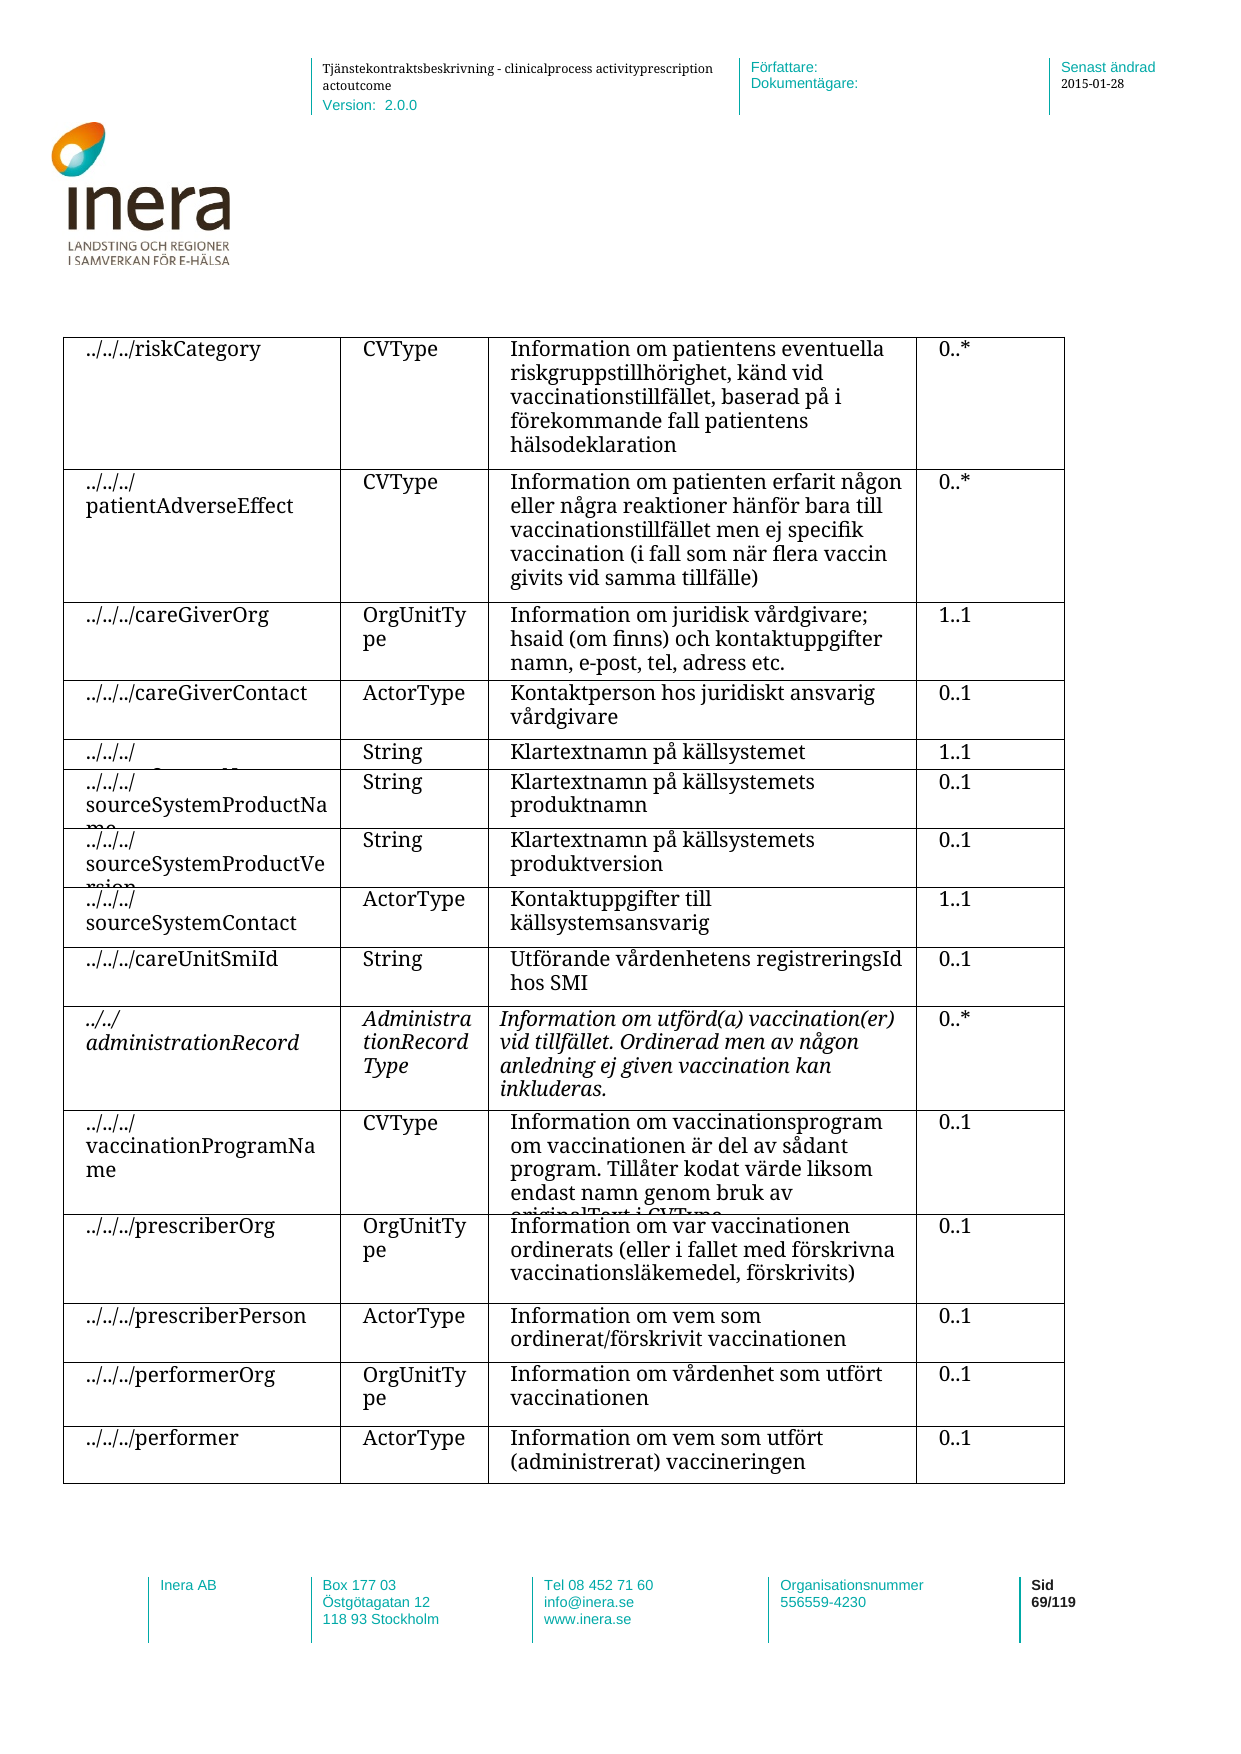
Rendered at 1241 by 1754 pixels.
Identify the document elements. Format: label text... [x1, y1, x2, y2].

table_cell ../../administrationRecord [64, 1007, 340, 1110]
table_cell 0..1 [917, 770, 1064, 827]
table_cell 1..1 [917, 603, 1064, 680]
table_cell Information om patientens eventuella riskgruppstillhörighet, känd vid vaccinationstillfället, baserad på i förekommande fall patientens hälsodeklaration [489, 338, 916, 469]
table_cell ActorType [341, 1427, 488, 1483]
table_cell ../../../prescriberPerson [64, 1304, 340, 1362]
table_cell ../../../careUnitSmiId [64, 948, 340, 1006]
table_cell Information om vem som utfört (administrerat) vaccineringen [489, 1427, 916, 1483]
table_cell 0..1 [917, 1363, 1064, 1426]
table_cell CVType [341, 1111, 488, 1214]
table_cell Klartextnamn på källsystemets produktversion [489, 829, 916, 887]
table_cell 0..1 [917, 948, 1064, 1006]
table_cell String [341, 829, 488, 887]
table_cell ../../../prescriberOrg [64, 1215, 340, 1303]
table_cell OrgUnitType [341, 1363, 488, 1426]
table_cell Information om patienten erfarit någon eller några reaktioner hänför bara till vaccinationstillfället men ej specifik vaccination (i fall som när flera vaccin givits vid samma tillfälle) [489, 470, 916, 602]
table_cell 1..1 [917, 888, 1064, 947]
table_cell Kontaktuppgifter till källsystemsansvarig [489, 888, 916, 947]
table_cell String [341, 740, 488, 769]
table_cell Utförande vårdenhetens registreringsId hos SMI [489, 948, 916, 1006]
table_cell AdministrationRecordType [341, 1007, 488, 1110]
table_cell 0..1 [917, 1304, 1064, 1362]
table_cell CVType [341, 338, 488, 469]
table_cell ../../../patientAdverseEffect [64, 470, 340, 602]
table_cell 0..1 [917, 681, 1064, 739]
table_cell 0..1 [917, 1111, 1064, 1214]
table_cell ActorType [341, 1304, 488, 1362]
table_cell ../../../sourceSystemContact [64, 888, 340, 947]
table_cell Information om vårdenhet som utfört vaccinationen [489, 1363, 916, 1426]
table_cell OrgUnitType [341, 1215, 488, 1303]
table_cell ../../../riskCategory [64, 338, 340, 469]
table_cell Information om var vaccinationen ordinerats (eller i fallet med förskrivna vaccinationsläkemedel, förskrivits) [489, 1215, 916, 1303]
table_cell 0..* [917, 470, 1064, 602]
table_cell OrgUnitType [341, 603, 488, 680]
table_cell ../../../performer [64, 1427, 340, 1483]
table_cell ActorType [341, 888, 488, 947]
table_cell Klartextnamn på källsystemets produktnamn [489, 770, 916, 827]
table_cell Information om juridisk vårdgivare; hsaid (om finns) och kontaktuppgifter namn, e-post, tel, adress etc. [489, 603, 916, 680]
table_cell Kontaktperson hos juridiskt ansvarig vårdgivare [489, 681, 916, 739]
table_cell String [341, 770, 488, 827]
table_cell 0..* [917, 1007, 1064, 1110]
table_cell 0..1 [917, 829, 1064, 887]
table_cell ../../../careGiverOrg [64, 603, 340, 680]
table_cell 0..1 [917, 1427, 1064, 1483]
table_cell Klartextnamn på källsystemet [489, 740, 916, 769]
table_cell CVType [341, 470, 488, 602]
table_cell ../../../sourceSystemProductName [64, 770, 340, 827]
table_cell Information om vem som ordinerat/förskrivit vaccinationen [489, 1304, 916, 1362]
table_cell 0..1 [917, 1215, 1064, 1303]
table_cell ../../../vaccinationProgramName [64, 1111, 340, 1214]
table_cell 0..* [917, 338, 1064, 469]
picture [51, 122, 230, 265]
table_cell Information om utförd(a) vaccination(er) vid tillfället. Ordinerad men av någon anledning ej given vaccination kan inkluderas. [489, 1007, 916, 1110]
table_cell Information om vaccinationsprogram om vaccinationen är del av sådant program. Tillåter kodat värde liksom endast namn genom bruk av originalText i CVType. [489, 1111, 916, 1214]
table_cell ../../../sourceSystemProductVersion [64, 829, 340, 887]
table_cell String [341, 948, 488, 1006]
table_cell ActorType [341, 681, 488, 739]
table_cell ../../../sourceSystemName [64, 740, 340, 769]
table_cell ../../../careGiverContact [64, 681, 340, 739]
table_cell 1..1 [917, 740, 1064, 769]
table_cell ../../../performerOrg [64, 1363, 340, 1426]
